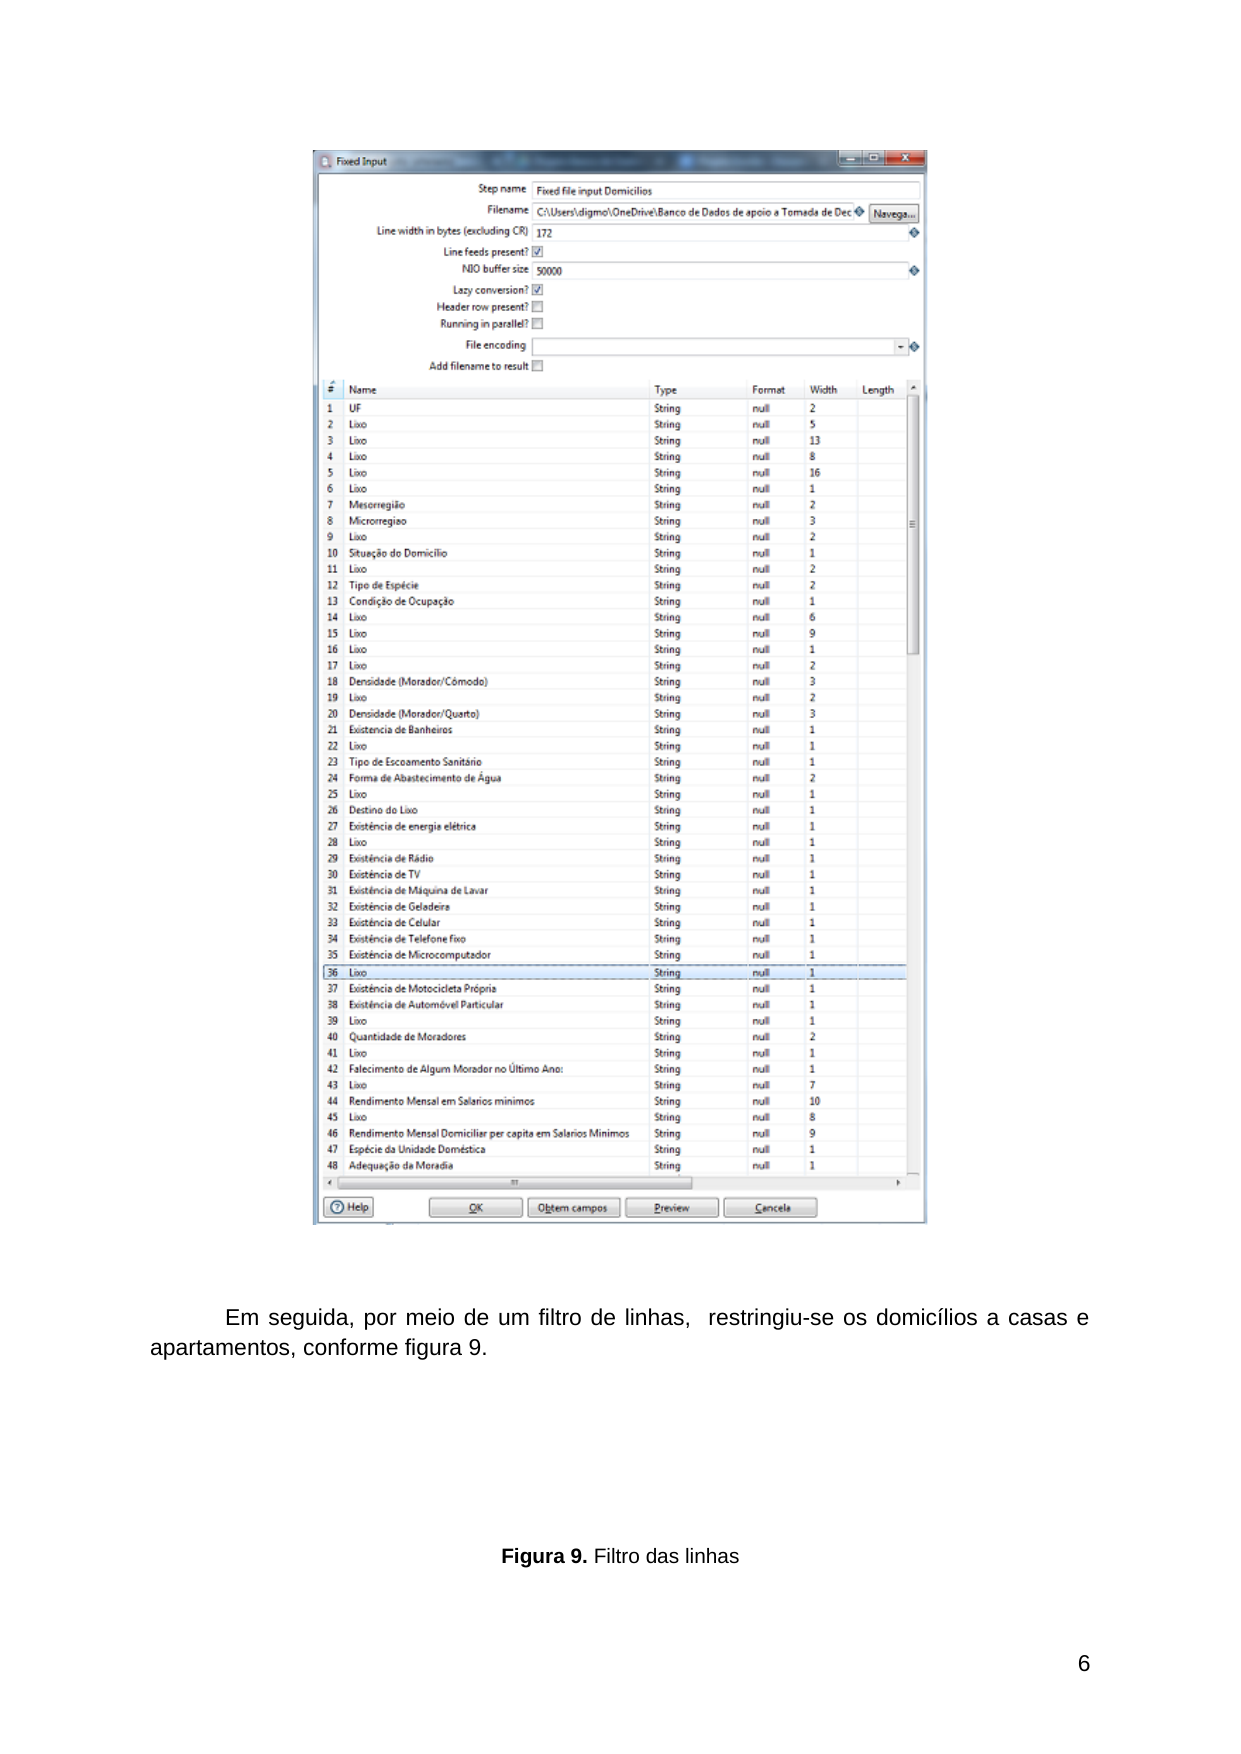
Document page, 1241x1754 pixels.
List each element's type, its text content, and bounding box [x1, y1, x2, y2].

text Em seguida, por meio de um filtro de linhas, restringiu-se os domicílios a casas e apartamentos, conforme figura 9. [150, 1303, 1090, 1360]
text Figura 9. Filtro das linhas [150, 1543, 1090, 1567]
picture [312, 150, 928, 1225]
